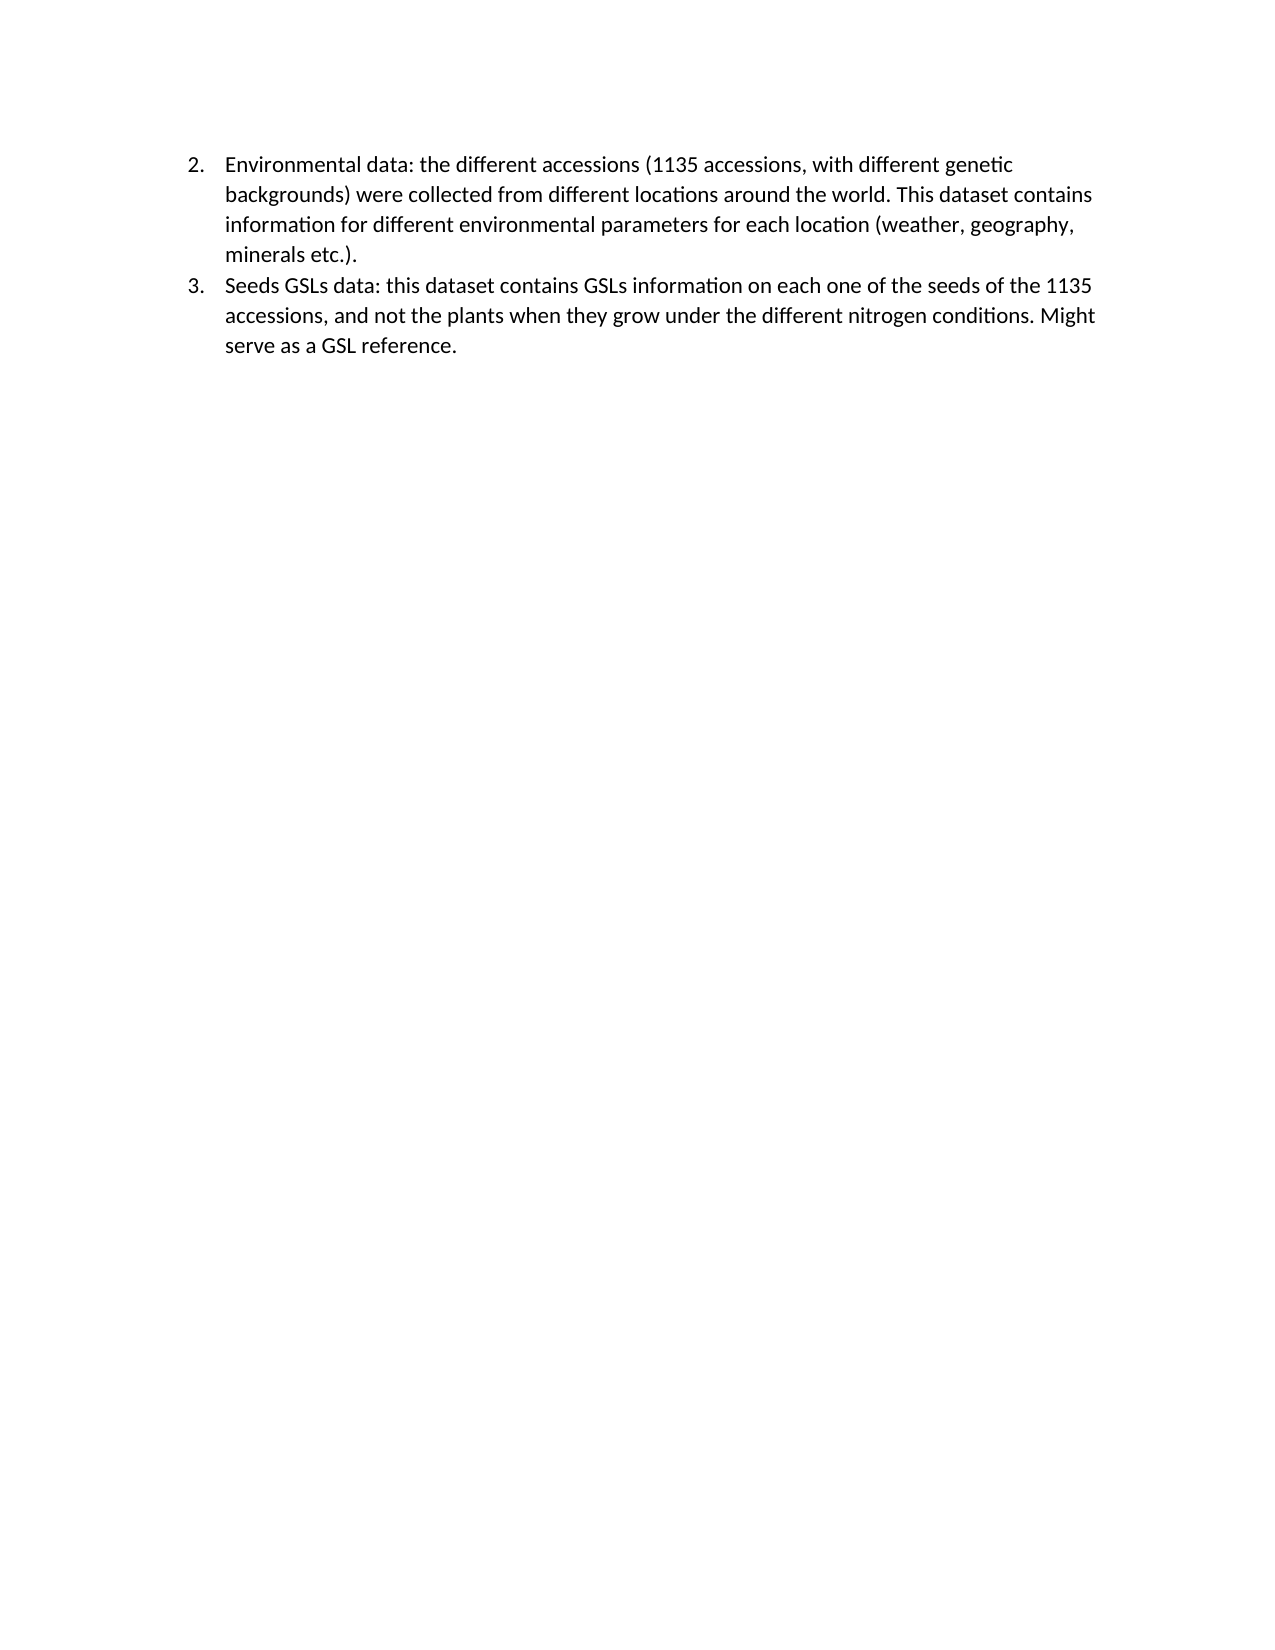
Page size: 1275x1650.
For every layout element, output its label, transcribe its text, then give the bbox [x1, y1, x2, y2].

list Environmental data: the different accessions (1135 accessions, with different genetic backgrounds) were collected from different locations around the world. This dataset contains information for different environmental parameters for each location (weather, geography, minerals etc.). [187, 150, 1125, 269]
list Seeds GSLs data: this dataset contains GSLs information on each one of the seeds of the 1135 accessions, and not the plants when they grow under the different nitrogen conditions. Might serve as a GSL reference. [187, 271, 1125, 359]
